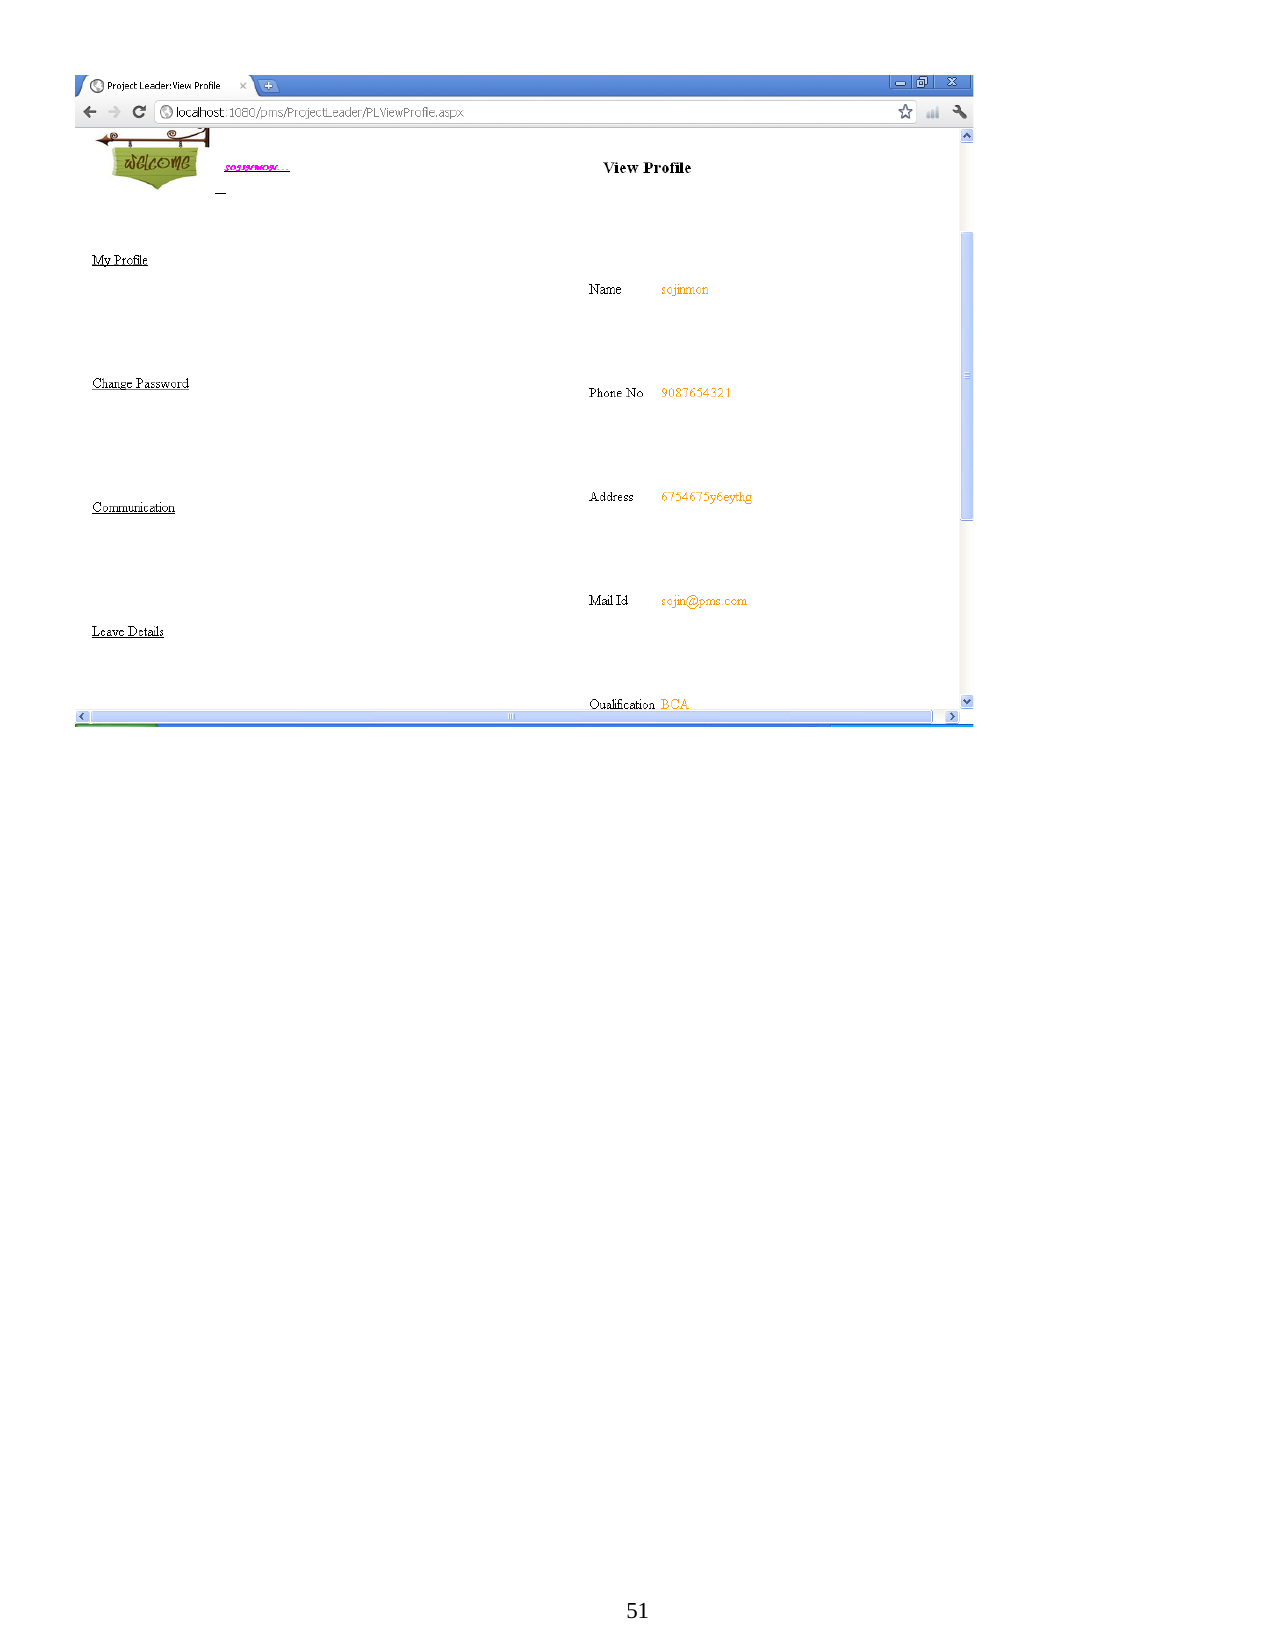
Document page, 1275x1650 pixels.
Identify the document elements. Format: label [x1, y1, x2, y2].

picture [75, 75, 974, 727]
